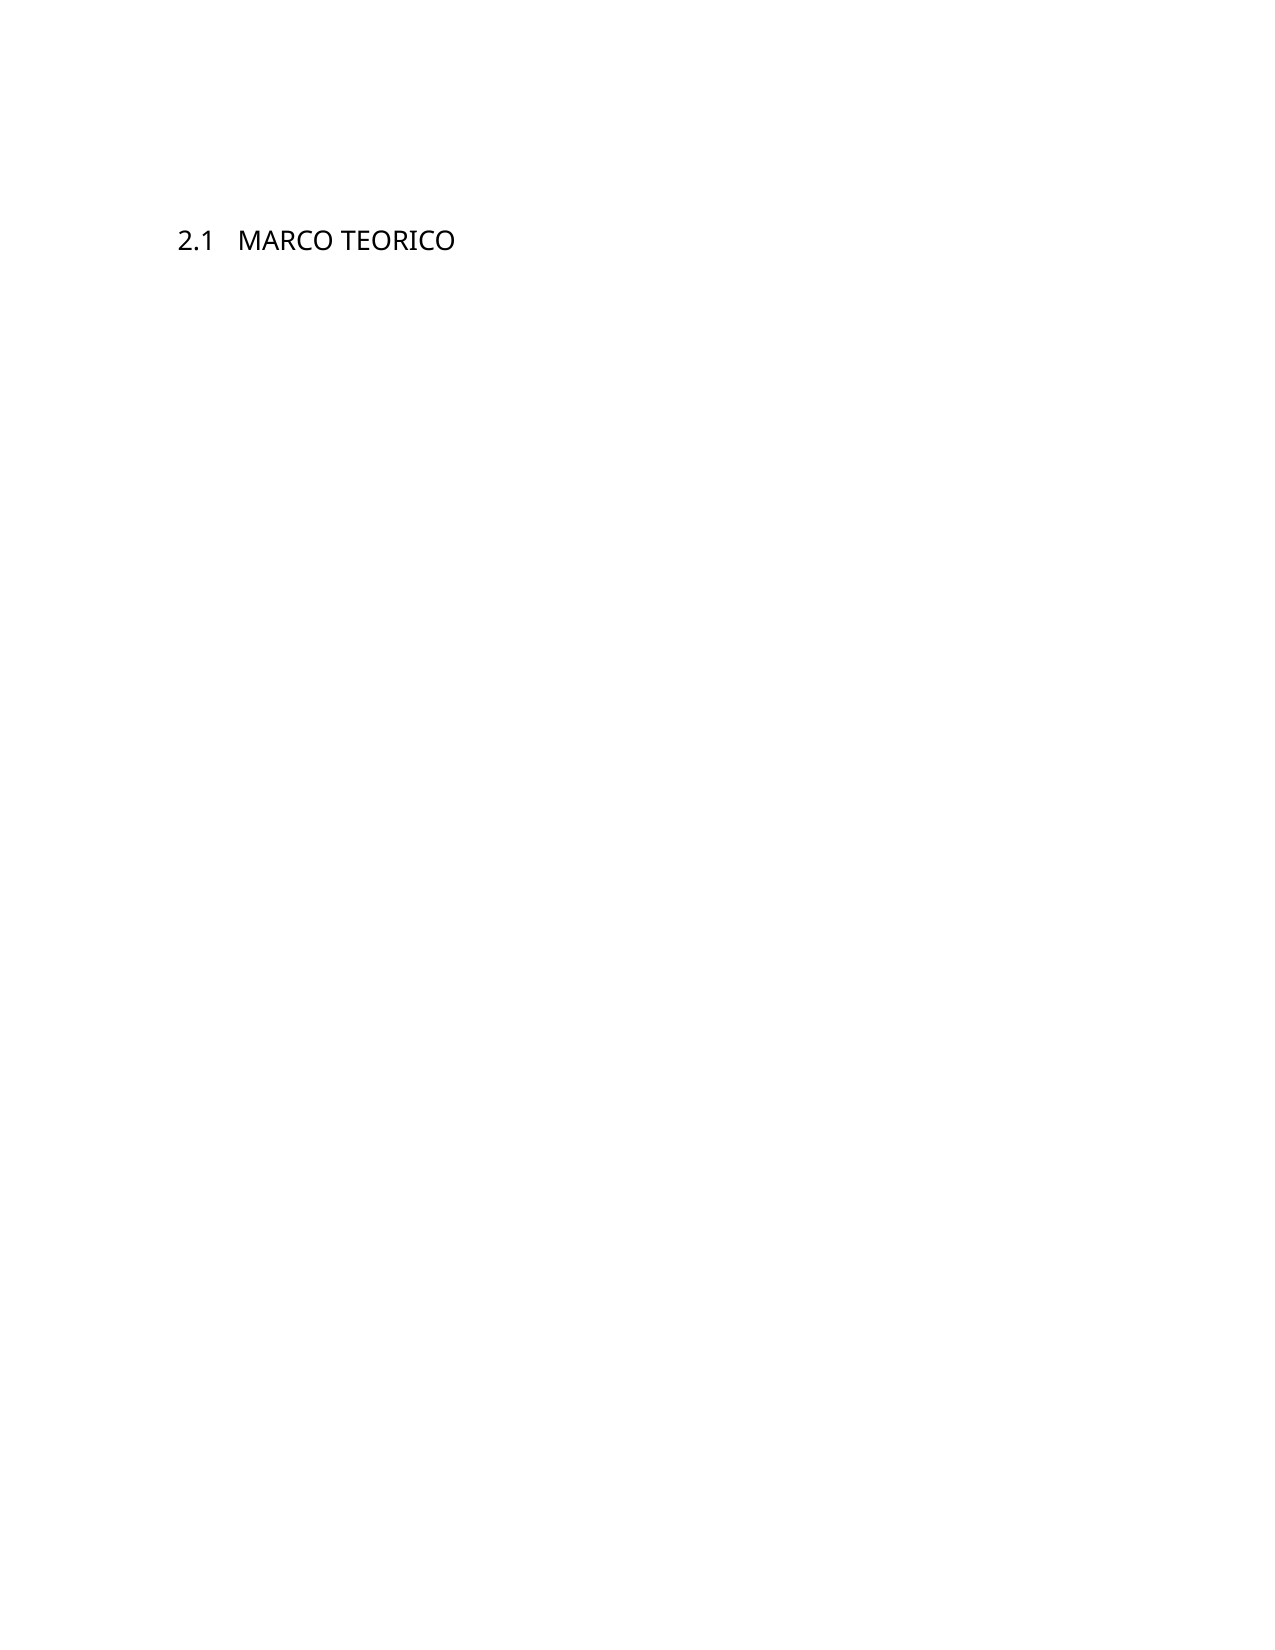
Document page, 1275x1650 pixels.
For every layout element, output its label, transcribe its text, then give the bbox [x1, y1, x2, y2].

subtitle MARCO TEORICO [177, 222, 1098, 259]
